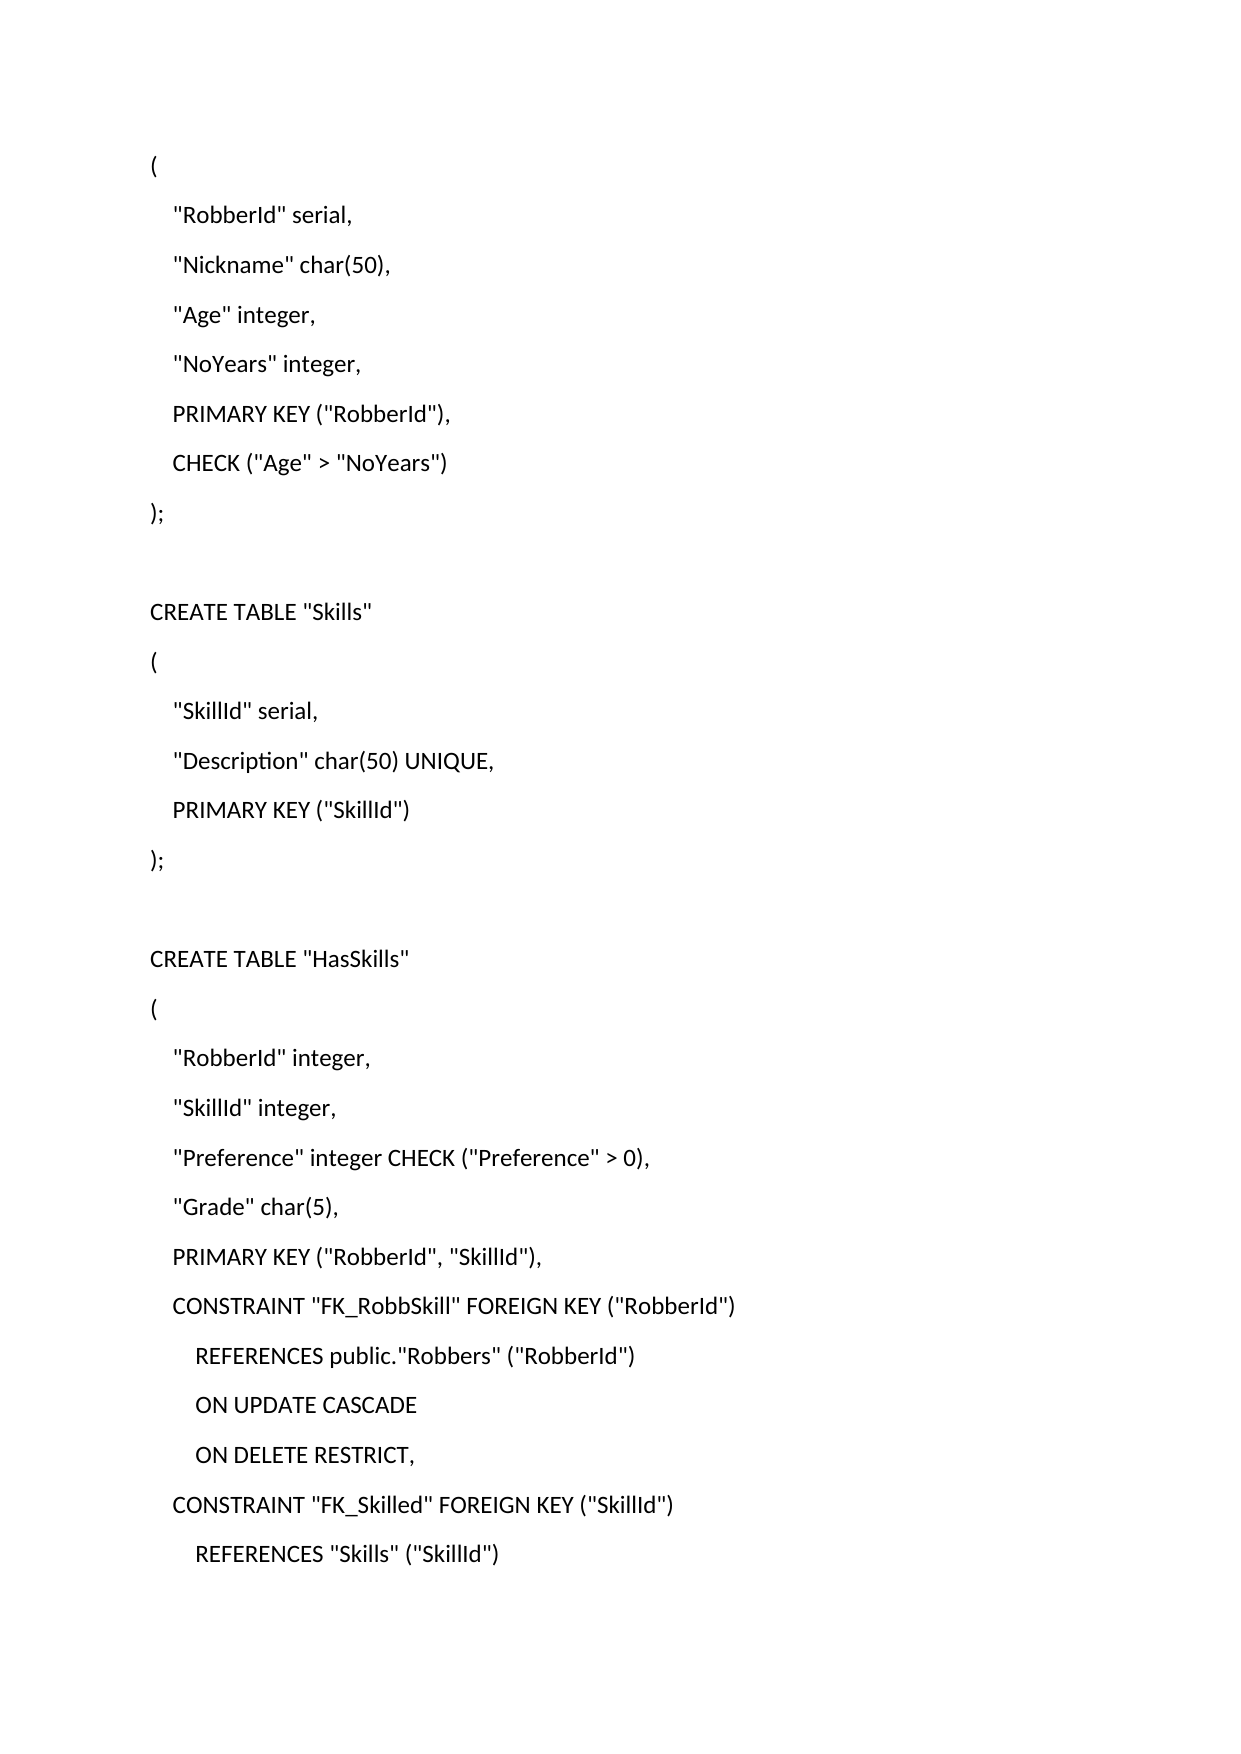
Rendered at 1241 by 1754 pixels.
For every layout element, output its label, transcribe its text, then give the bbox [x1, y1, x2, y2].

text ( [150, 646, 1090, 676]
text ); [150, 497, 1090, 528]
text ( [150, 150, 1090, 181]
text "Description" char(50) UNIQUE, [150, 745, 1090, 776]
text ( [150, 993, 1090, 1023]
text "SkillId" serial, [150, 695, 1090, 726]
text "SkillId" integer, [150, 1092, 1090, 1123]
text "Nickname" char(50), [150, 249, 1090, 280]
text CHECK ("Age" > "NoYears") [150, 447, 1090, 478]
text CREATE TABLE "HasSkills" [150, 943, 1090, 974]
text PRIMARY KEY ("SkillId") [150, 794, 1090, 825]
text "NoYears" integer, [150, 348, 1090, 379]
text ON UPDATE CASCADE [150, 1389, 1090, 1420]
text PRIMARY KEY ("RobberId"), [150, 398, 1090, 428]
text "Age" integer, [150, 299, 1090, 329]
text "Grade" char(5), [150, 1191, 1090, 1222]
text REFERENCES "Skills" ("SkillId") [150, 1538, 1090, 1569]
text "RobberId" serial, [150, 199, 1090, 230]
text REFERENCES public."Robbers" ("RobberId") [150, 1340, 1090, 1371]
text CREATE TABLE "Skills" [150, 596, 1090, 627]
text ON DELETE RESTRICT, [150, 1439, 1090, 1470]
text CONSTRAINT "FK_Skilled" FOREIGN KEY ("SkillId") [150, 1489, 1090, 1519]
text CONSTRAINT "FK_RobbSkill" FOREIGN KEY ("RobberId") [150, 1290, 1090, 1321]
text "RobberId" integer, [150, 1042, 1090, 1073]
text ); [150, 844, 1090, 875]
text PRIMARY KEY ("RobberId", "SkillId"), [150, 1241, 1090, 1271]
text "Preference" integer CHECK ("Preference" > 0), [150, 1142, 1090, 1172]
